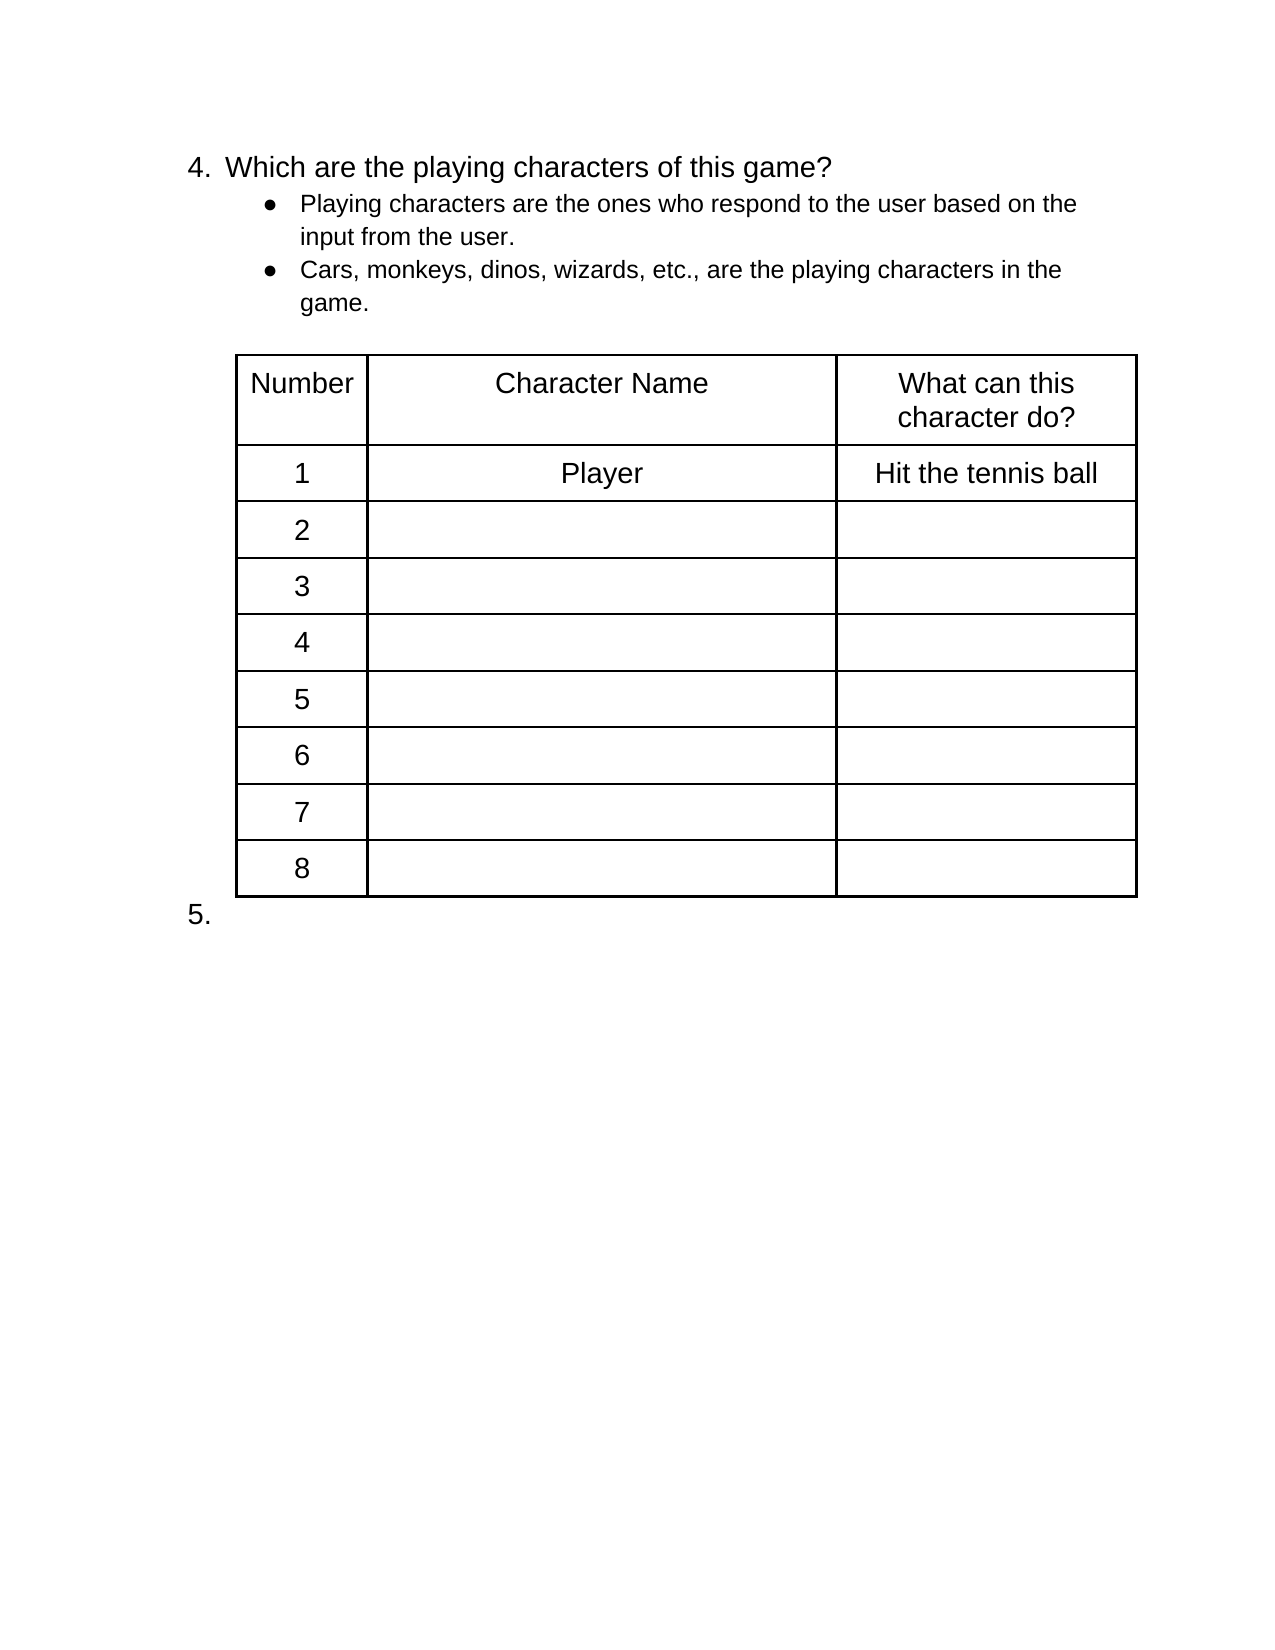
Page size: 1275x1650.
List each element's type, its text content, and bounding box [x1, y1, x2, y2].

table_cell [838, 785, 1135, 839]
table_cell 3 [238, 559, 366, 613]
table_cell 7 [238, 785, 366, 839]
table_cell 6 [238, 728, 366, 782]
table_cell [369, 841, 835, 895]
table_cell 8 [238, 841, 366, 895]
table_cell [369, 615, 835, 669]
list Playing characters are the ones who respond to the user based on the input from the user. [262, 188, 1125, 250]
table_cell [369, 672, 835, 726]
table_cell [838, 841, 1135, 895]
table_cell Player [369, 446, 835, 500]
table_cell [838, 502, 1135, 557]
table_header Character Name [369, 356, 835, 444]
list Which are the playing characters of this game? [187, 150, 1125, 183]
table_header Number [238, 356, 366, 444]
table_cell [369, 559, 835, 613]
table_cell [369, 785, 835, 839]
table_cell [369, 728, 835, 782]
table_cell 5 [238, 672, 366, 726]
table_cell [838, 672, 1135, 726]
table_cell 4 [238, 615, 366, 669]
table_cell [838, 728, 1135, 782]
list Cars, monkeys, dinos, wizards, etc., are the playing characters in the game. [262, 254, 1125, 316]
table_cell 2 [238, 502, 366, 557]
table_cell Hit the tennis ball [838, 446, 1135, 500]
table_cell [369, 502, 835, 557]
table_cell [838, 559, 1135, 613]
table_cell [838, 615, 1135, 669]
table_cell 1 [238, 446, 366, 500]
table_header What can this character do? [838, 356, 1135, 444]
